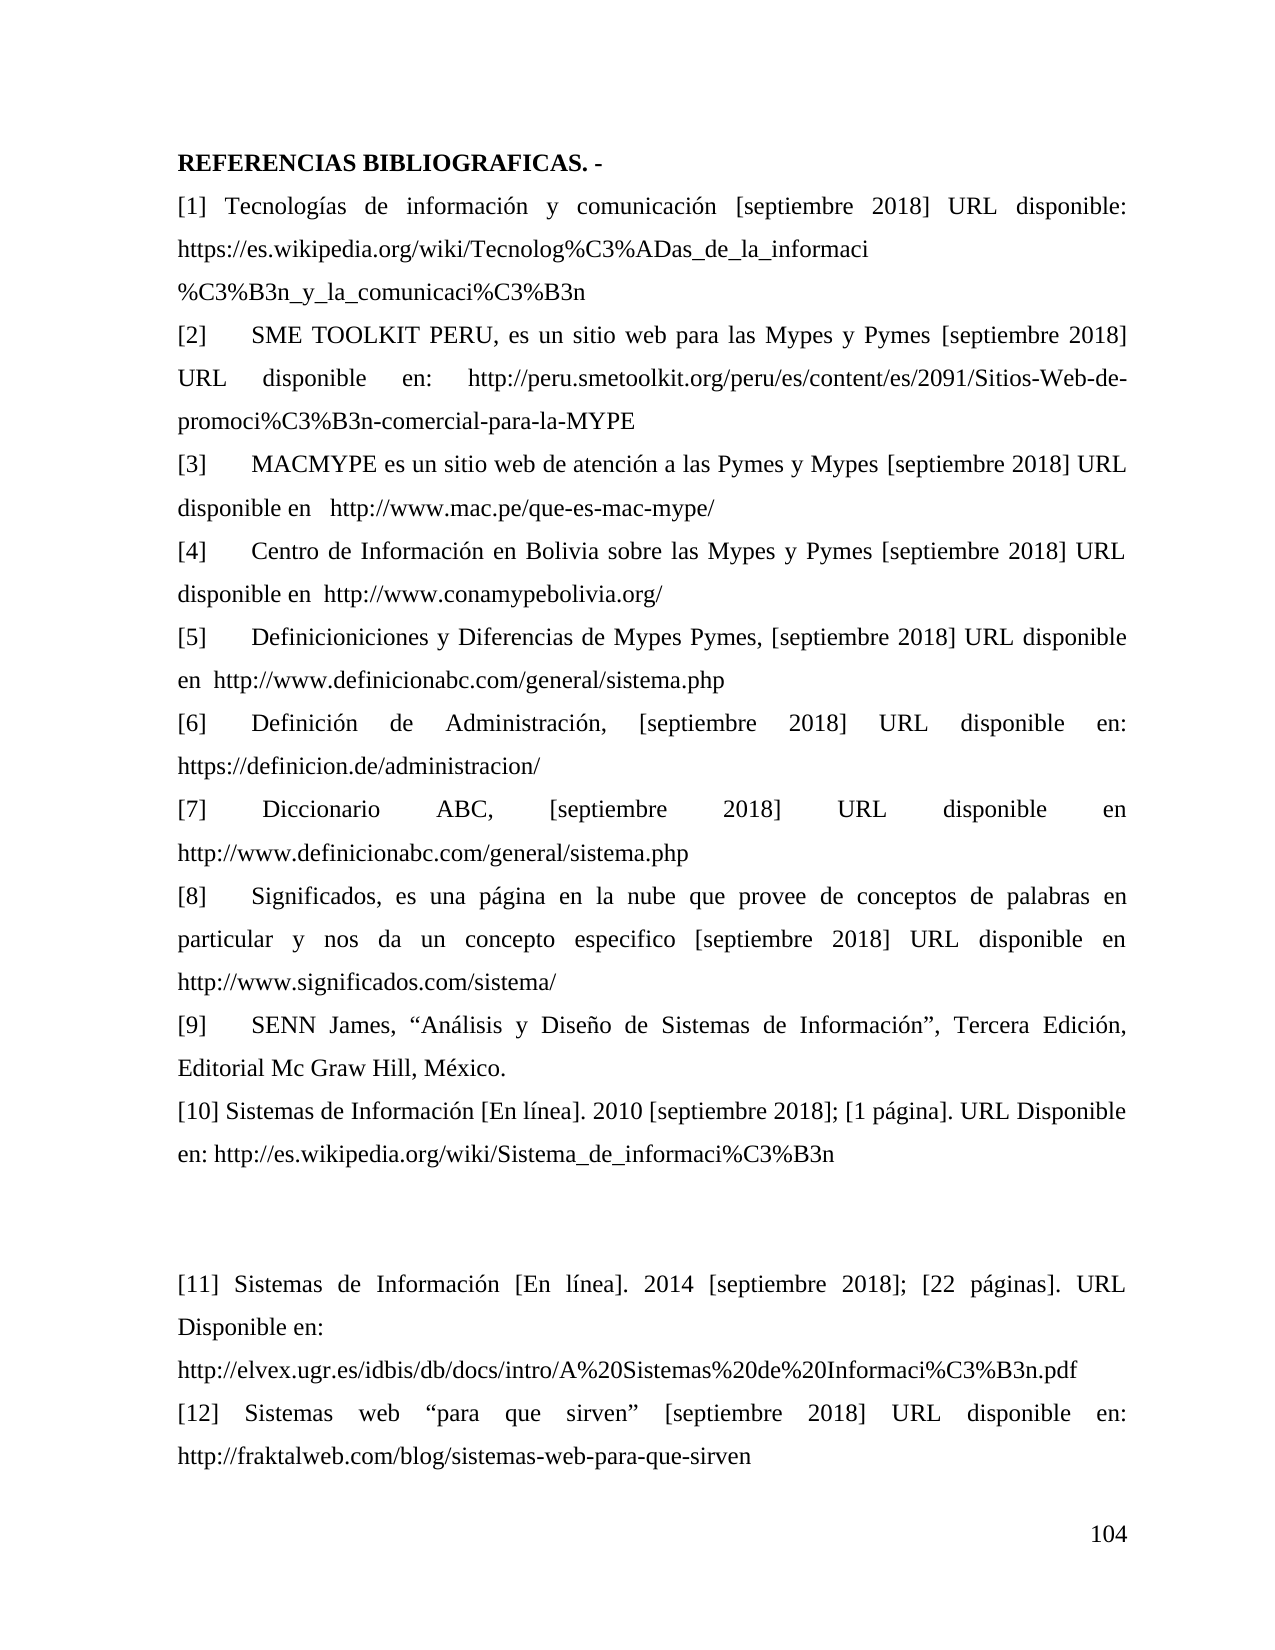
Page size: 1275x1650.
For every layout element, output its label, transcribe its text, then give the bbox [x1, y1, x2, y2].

text [8] Significados, es una página en la nube que provee de conceptos de palabras en particular y nos da un concepto especifico [septiembre 2018] URL disponible en http://www.significados.com/sistema/ [177, 881, 1127, 996]
text REFERENCIAS BIBLIOGRAFICAS. - [177, 148, 1127, 176]
text [9] SENN James, “Análisis y Diseño de Sistemas de Información”, Tercera Edición, Editorial Mc Graw Hill, México. [177, 1010, 1127, 1082]
text [6] Definición de Administración, [septiembre 2018] URL disponible en: https://definicion.de/administracion/ [177, 708, 1127, 780]
text [3] MACMYPE es un sitio web de atención a las Pymes y Mypes [septiembre 2018] URL disponible en http://www.mac.pe/que-es-mac-mype/ [177, 449, 1127, 521]
text [5] Definicioniciones y Diferencias de Mypes Pymes, [septiembre 2018] URL disponible en http://www.definicionabc.com/general/sistema.php [177, 622, 1127, 694]
text [12] Sistemas web “para que sirven” [septiembre 2018] URL disponible en: http://fraktalweb.com/blog/sistemas-web-para-que-sirven [177, 1398, 1127, 1470]
text [4] Centro de Información en Bolivia sobre las Mypes y Pymes [septiembre 2018] URL disponible en http://www.conamypebolivia.org/ [177, 536, 1127, 608]
text [10] Sistemas de Información [En línea]. 2010 [septiembre 2018]; [1 página]. URL Disponible en: http://es.wikipedia.org/wiki/Sistema_de_informaci%C3%B3n [177, 1096, 1127, 1168]
text [11] Sistemas de Información [En línea]. 2014 [septiembre 2018]; [22 páginas]. URL Disponible en: [177, 1269, 1127, 1341]
text http://elvex.ugr.es/idbis/db/docs/intro/A%20Sistemas%20de%20Informaci%C3%B3n.pdf [177, 1355, 1127, 1384]
text [2] SME TOOLKIT PERU, es un sitio web para las Mypes y Pymes [septiembre 2018] URL disponible en: http://peru.smetoolkit.org/peru/es/content/es/2091/Sitios-Web-de- promoci%C3%B3n-comercial-para-la-MYPE [177, 320, 1127, 435]
text [7] Diccionario ABC, [septiembre 2018] URL disponible en http://www.definicionabc.com/general/sistema.php [177, 794, 1127, 866]
text [1] Tecnologías de información y comunicación [septiembre 2018] URL disponible: https://es.wikipedia.org/wiki/Tecnolog%C3%ADas_de_la_informaci%C3%B3n_y_la_comunicaci%C3%B3n [177, 191, 1127, 306]
